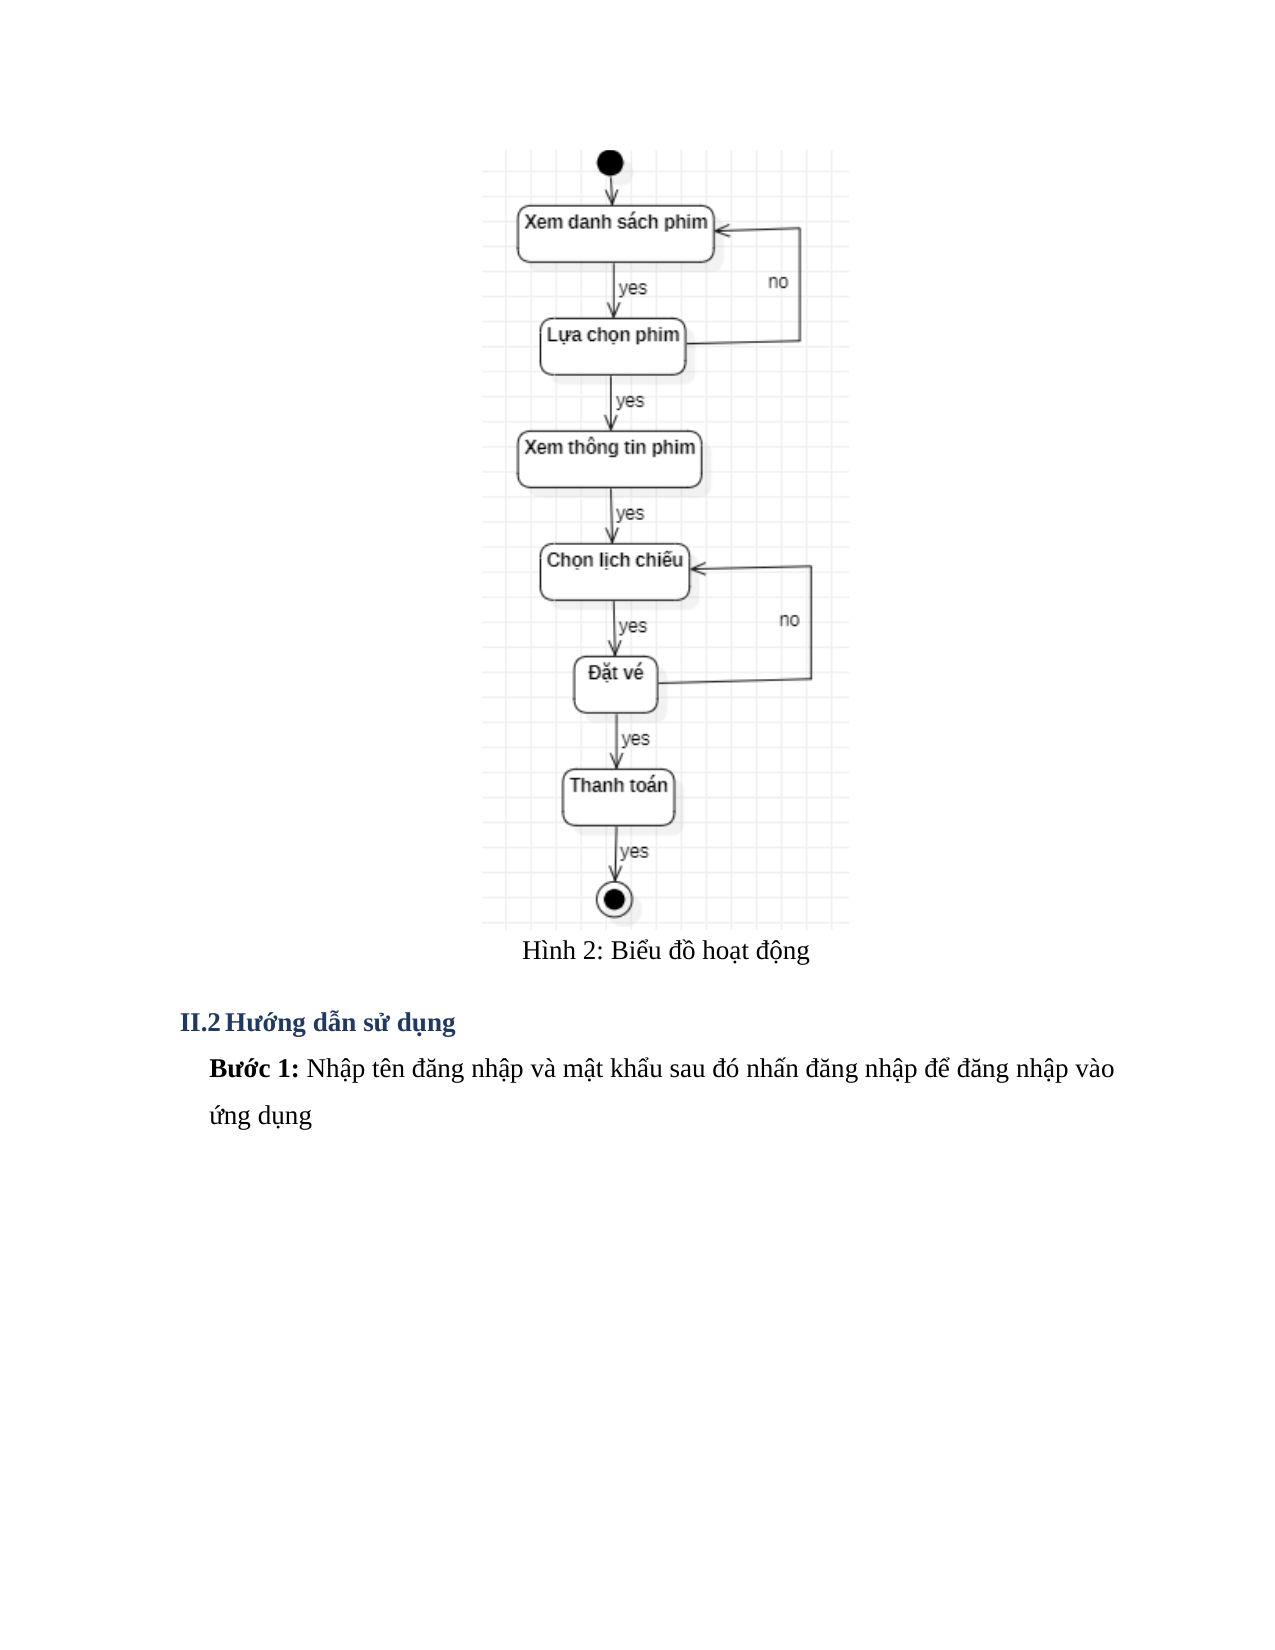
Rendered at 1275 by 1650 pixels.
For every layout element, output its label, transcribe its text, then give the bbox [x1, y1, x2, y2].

list Hướng dẫn sử dụng [179, 1006, 1125, 1037]
list Bước 1: Nhập tên đăng nhập và mật khẩu sau đó nhấn đăng nhập để đăng nhập vào ứng dụng [209, 1052, 1125, 1130]
list Hình 2: Biểu đồ hoạt động [207, 934, 1125, 966]
picture [482, 150, 850, 930]
